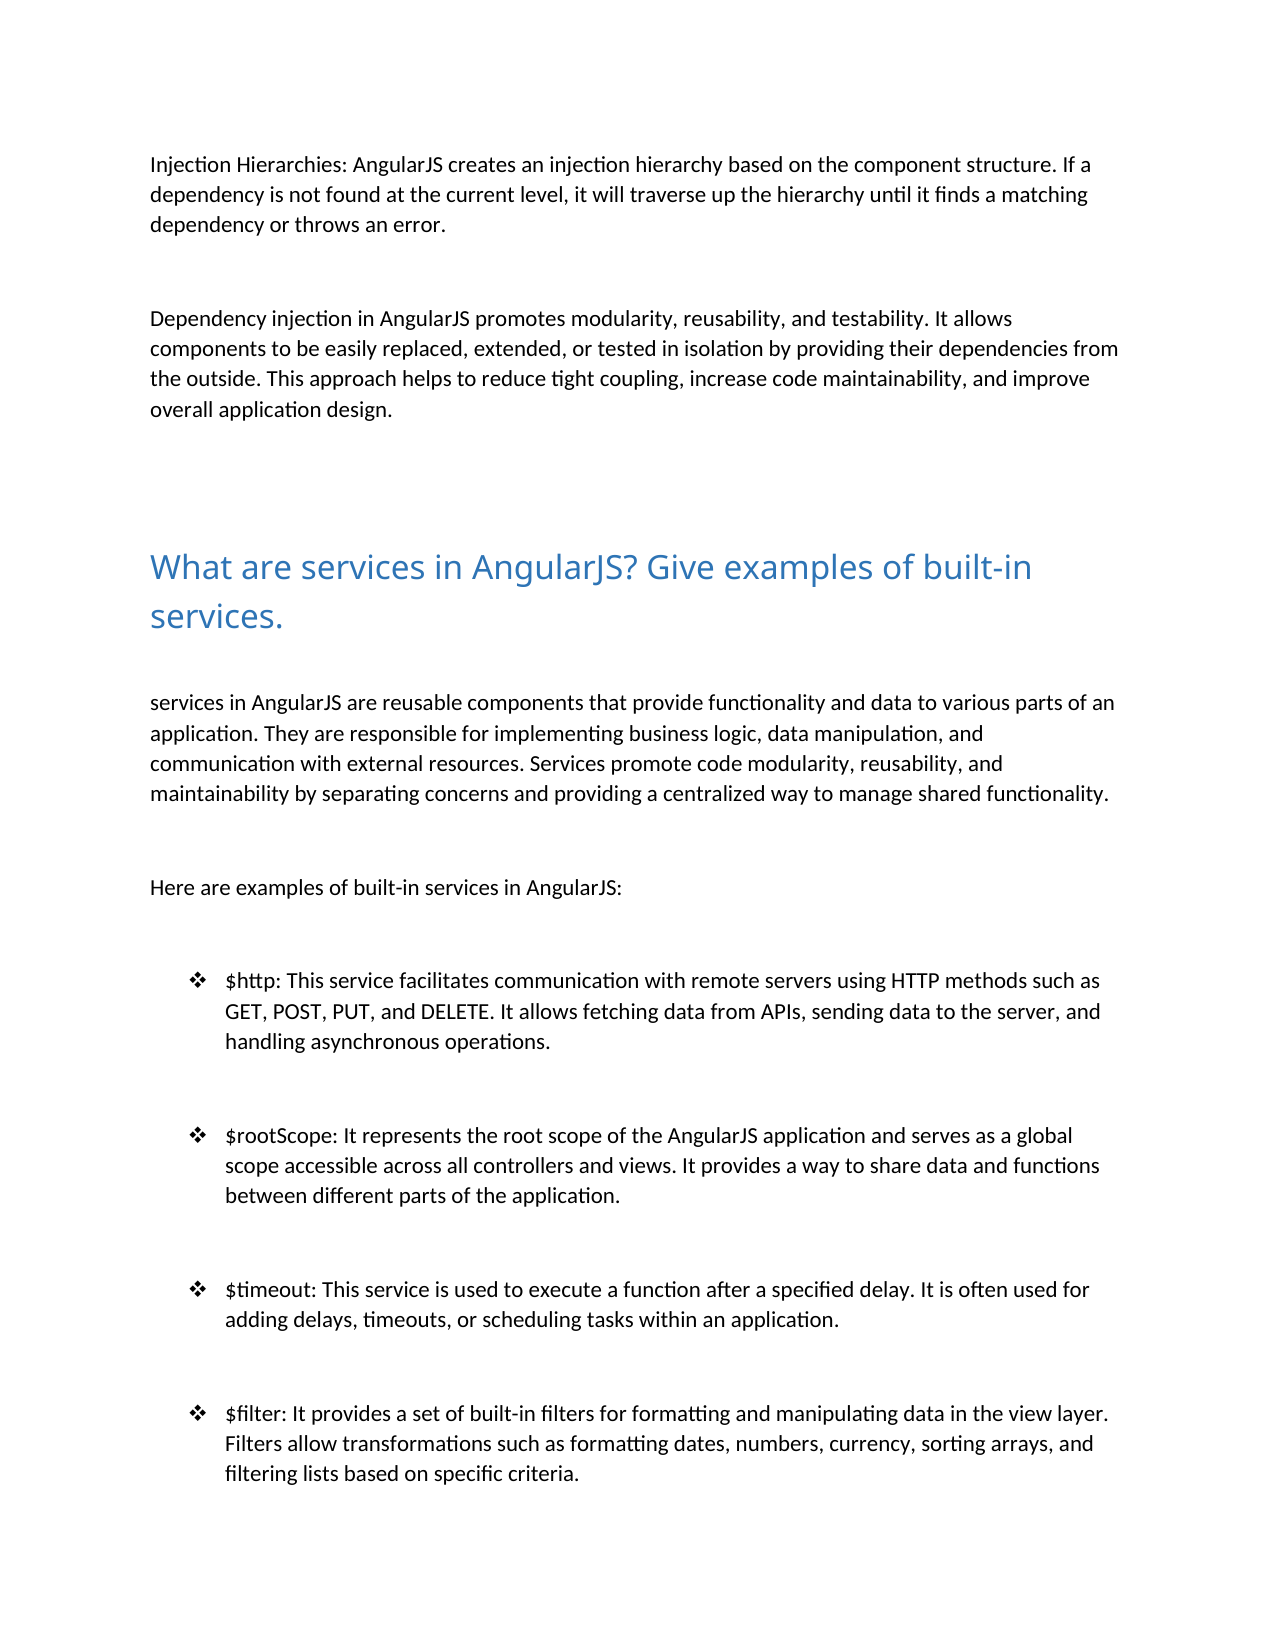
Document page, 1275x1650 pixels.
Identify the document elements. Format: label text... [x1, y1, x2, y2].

text Injection Hierarchies: AngularJS creates an injection hierarchy based on the component structure. If a dependency is not found at the current level, it will traverse up the hierarchy until it finds a matching dependency or throws an error. [150, 150, 1125, 238]
text services in AngularJS are reusable components that provide functionality and data to various parts of an application. They are responsible for implementing business logic, data manipulation, and communication with external resources. Services promote code modularity, reusability, and maintainability by separating concerns and providing a centralized way to manage shared functionality. [150, 688, 1125, 807]
subtitle What are services in AngularJS? Give examples of built-in services. [150, 544, 1125, 638]
text Dependency injection in AngularJS promotes modularity, reusability, and testability. It allows components to be easily replaced, extended, or tested in isolation by providing their dependencies from the outside. This approach helps to reduce tight coupling, increase code maintainability, and improve overall application design. [150, 304, 1125, 423]
list $filter: It provides a set of built-in filters for formatting and manipulating data in the view layer. Filters allow transformations such as formatting dates, numbers, currency, sorting arrays, and filtering lists based on specific criteria. [187, 1399, 1125, 1487]
list $rootScope: It represents the root scope of the AngularJS application and serves as a global scope accessible across all controllers and views. It provides a way to share data and functions between different parts of the application. [187, 1121, 1125, 1209]
list $timeout: This service is used to execute a function after a specified delay. It is often used for adding delays, timeouts, or scheduling tasks within an application. [187, 1275, 1125, 1333]
text Here are examples of built-in services in AngularJS: [150, 873, 1125, 901]
list $http: This service facilitates communication with remote servers using HTTP methods such as GET, POST, PUT, and DELETE. It allows fetching data from APIs, sending data to the server, and handling asynchronous operations. [187, 967, 1125, 1055]
